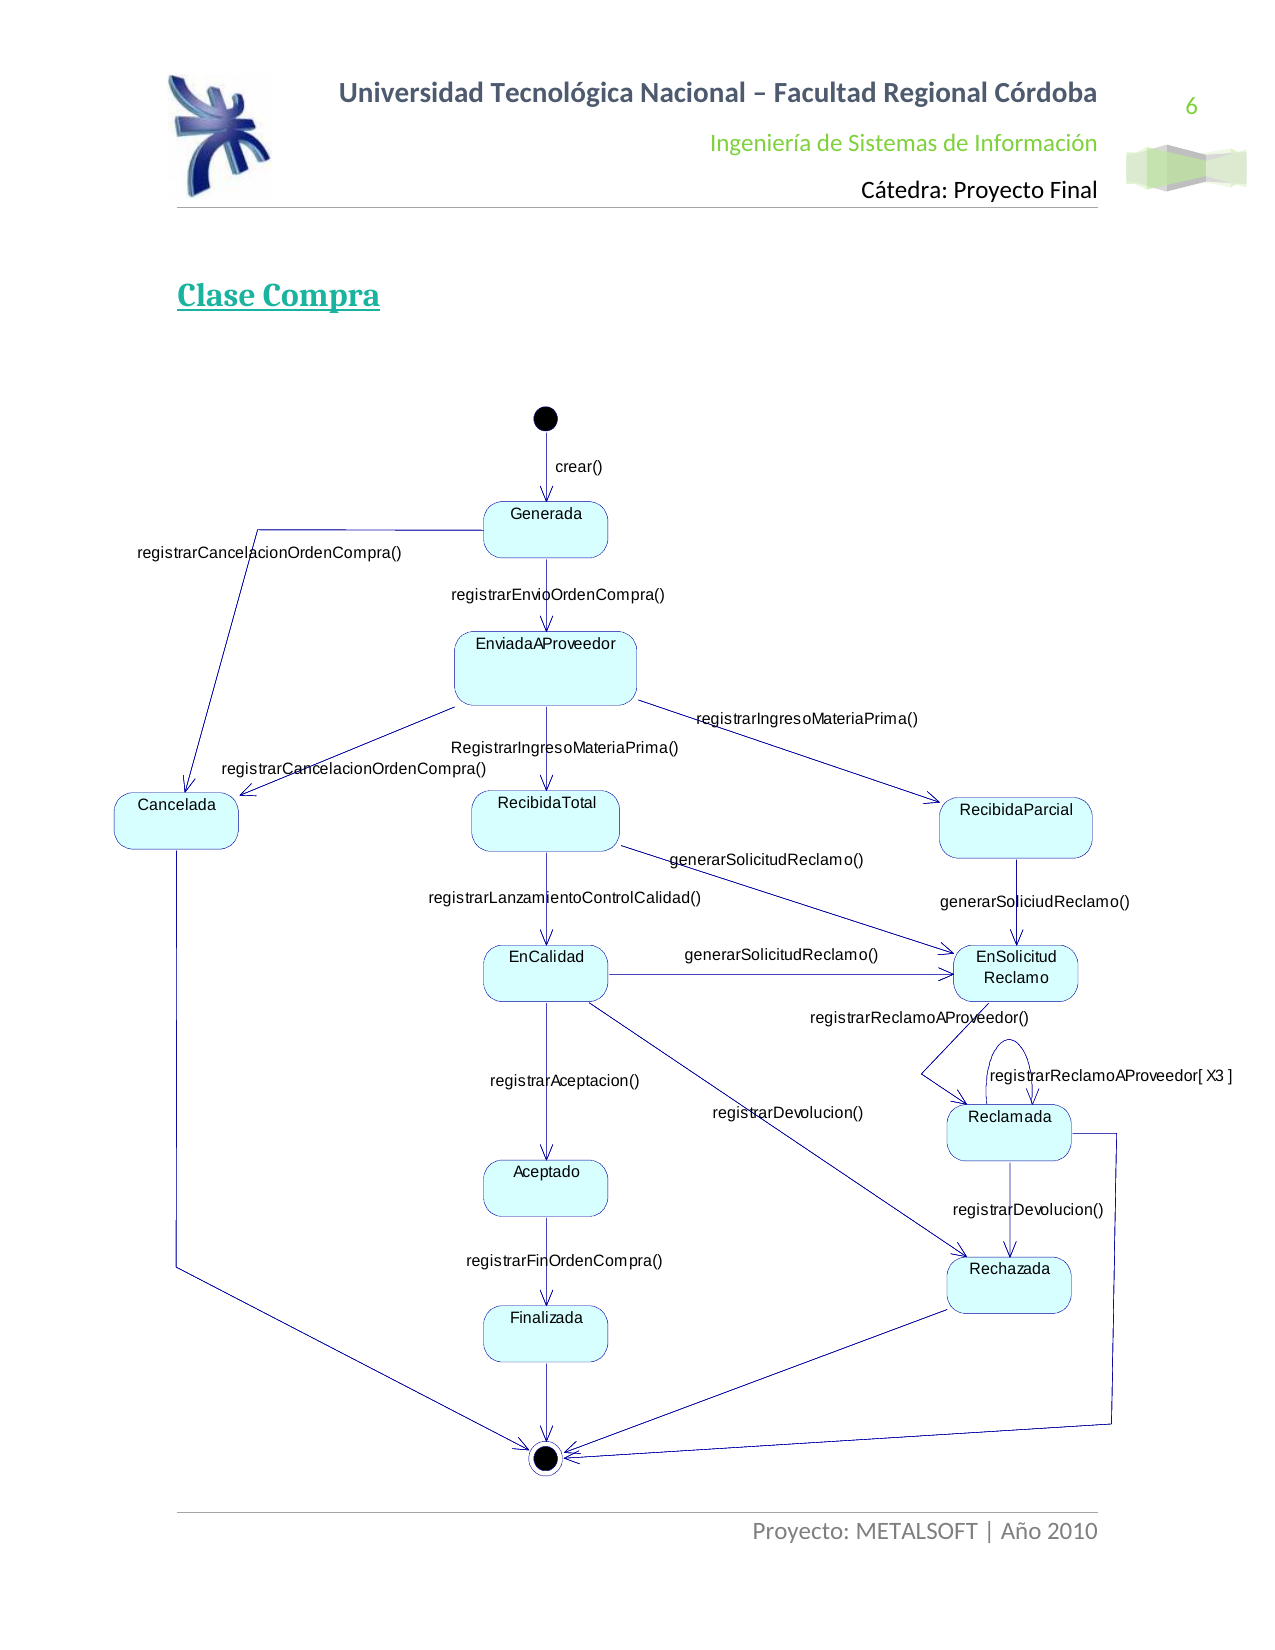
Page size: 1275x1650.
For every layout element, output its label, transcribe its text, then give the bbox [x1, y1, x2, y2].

picture [167, 74, 272, 199]
subtitle Clase Compra [177, 277, 1098, 315]
